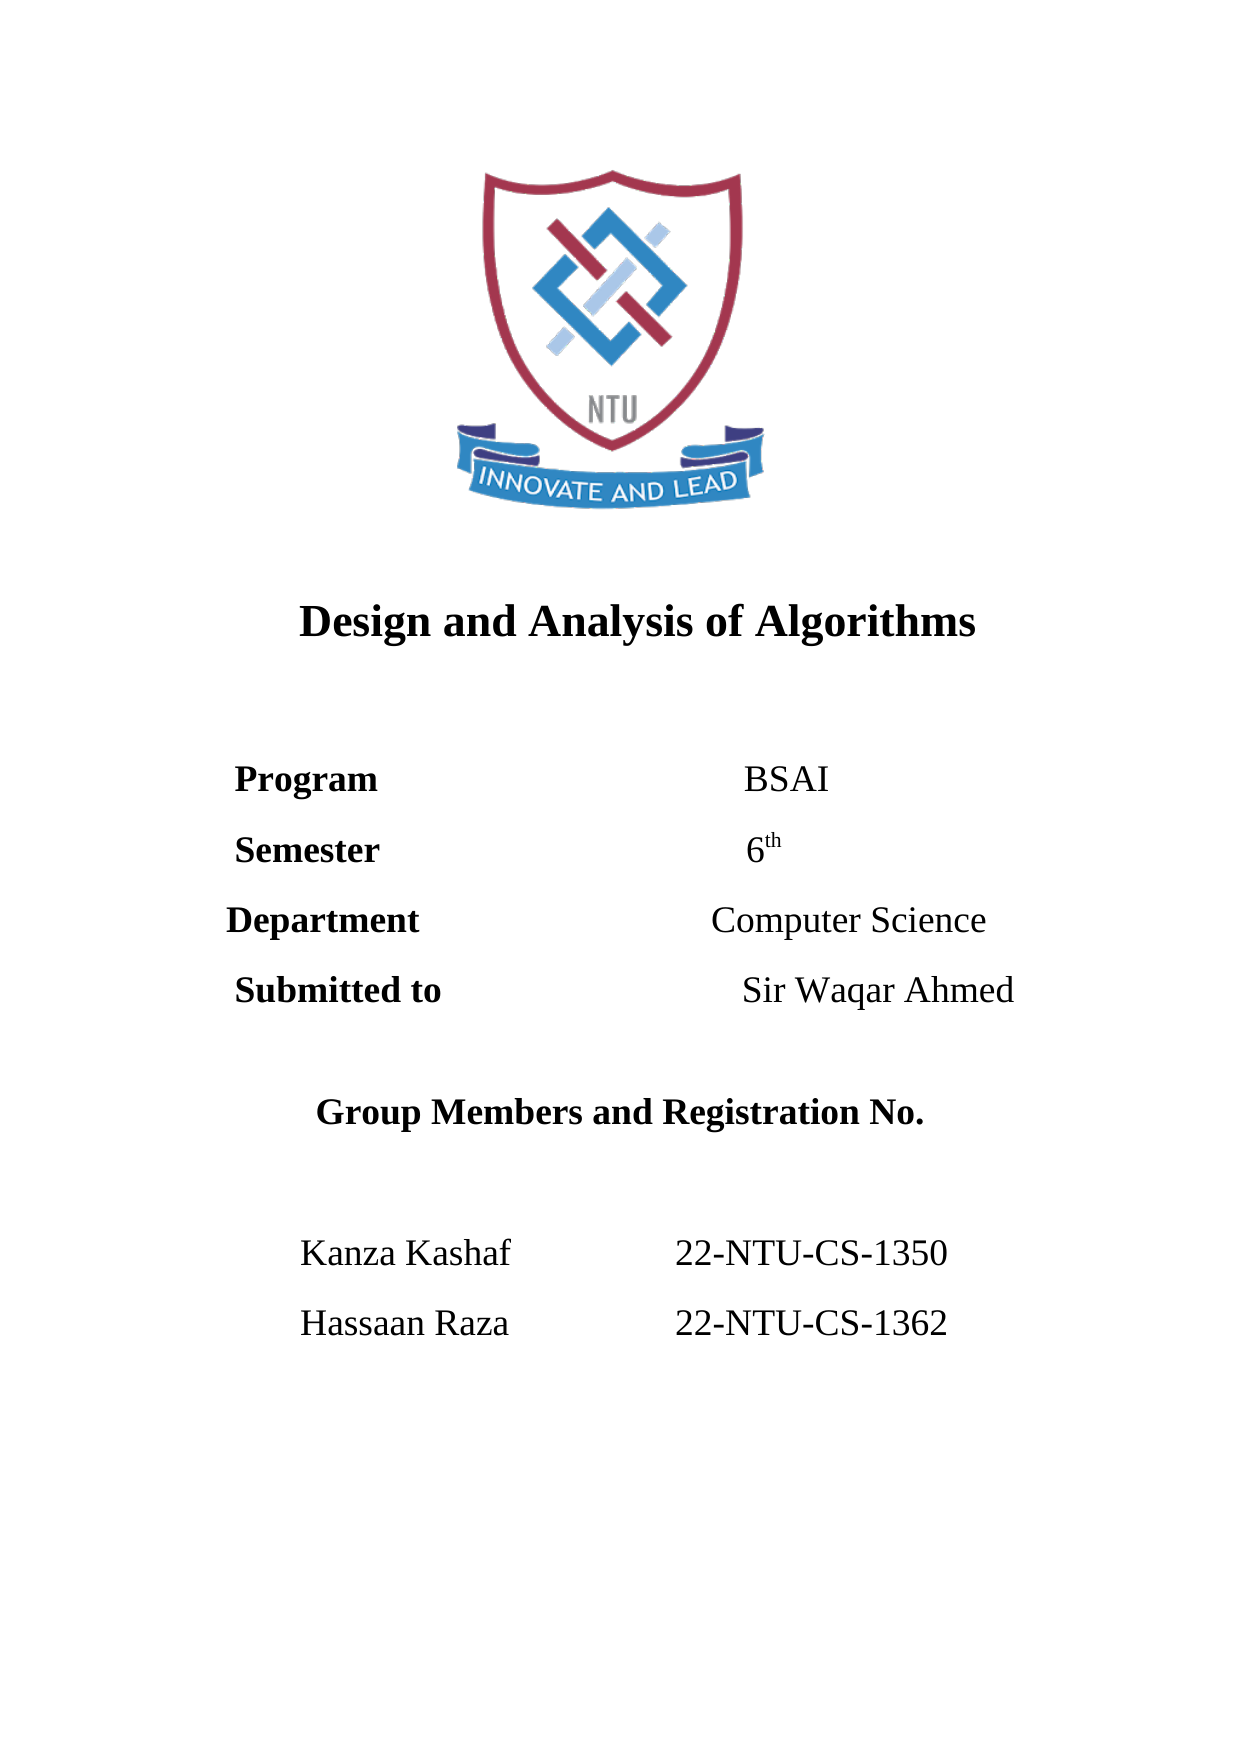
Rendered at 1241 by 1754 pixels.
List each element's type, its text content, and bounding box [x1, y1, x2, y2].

text Kanza Kashaf 22-NTU-CS-1350 [150, 1230, 1090, 1273]
text Semester 6th [150, 827, 1090, 870]
picture [450, 160, 783, 519]
text Submitted to Sir Waqar Ahmed [150, 968, 1090, 1011]
text Department Computer Science [150, 897, 1090, 941]
text Design and Analysis of Algorithms [150, 594, 1090, 647]
text Group Members and Registration No. [150, 1089, 1090, 1132]
text Hassaan Raza 22-NTU-CS-1362 [150, 1301, 1090, 1344]
text Program BSAI [150, 757, 1090, 800]
